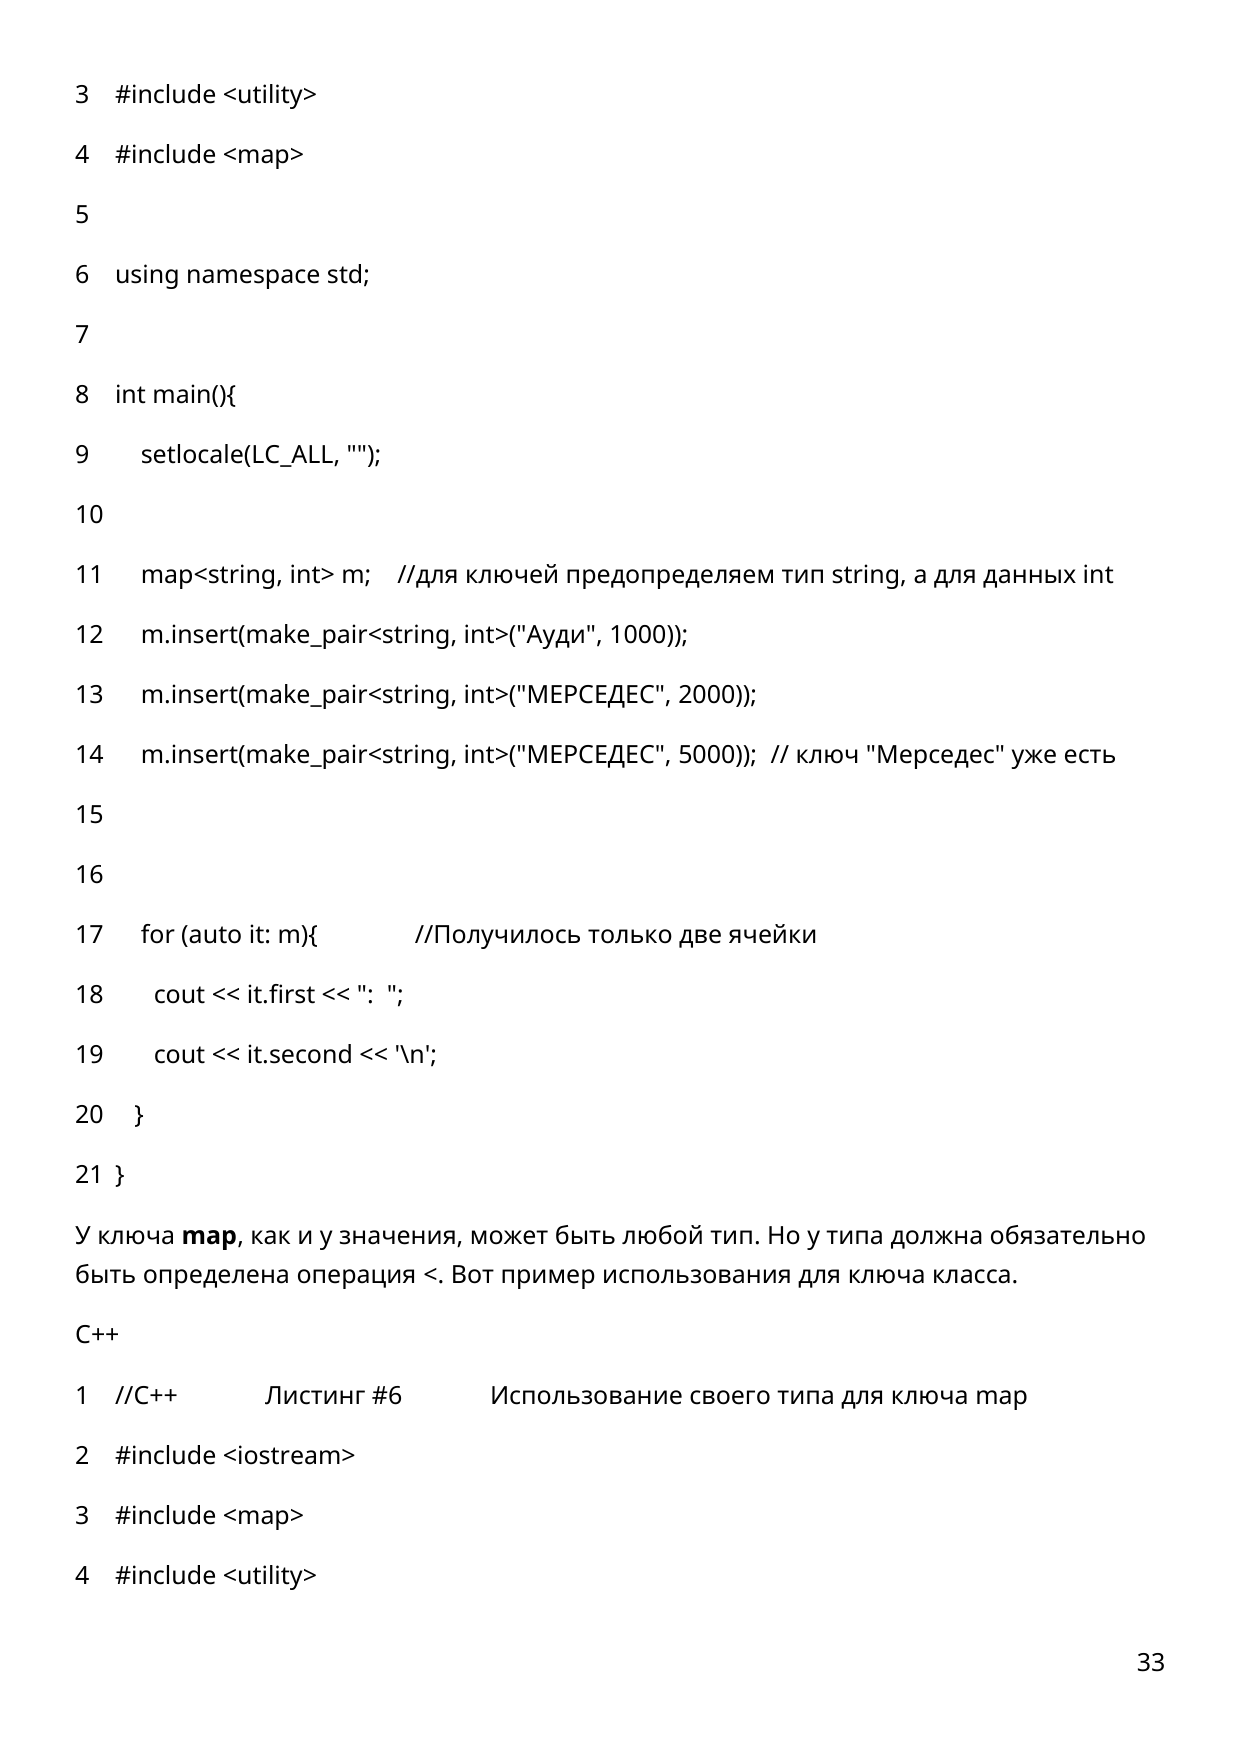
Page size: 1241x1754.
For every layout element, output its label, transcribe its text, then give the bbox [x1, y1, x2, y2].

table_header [113, 1376, 1173, 1619]
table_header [74, 1376, 113, 1619]
text У ключа map, как и у значения, может быть любой тип. Но у типа должна обязательно быть определена операция <. Вот пример использования для ключа класса. [75, 1217, 1165, 1291]
text C++ [75, 1316, 1165, 1351]
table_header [113, 75, 1173, 1217]
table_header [74, 75, 113, 1217]
